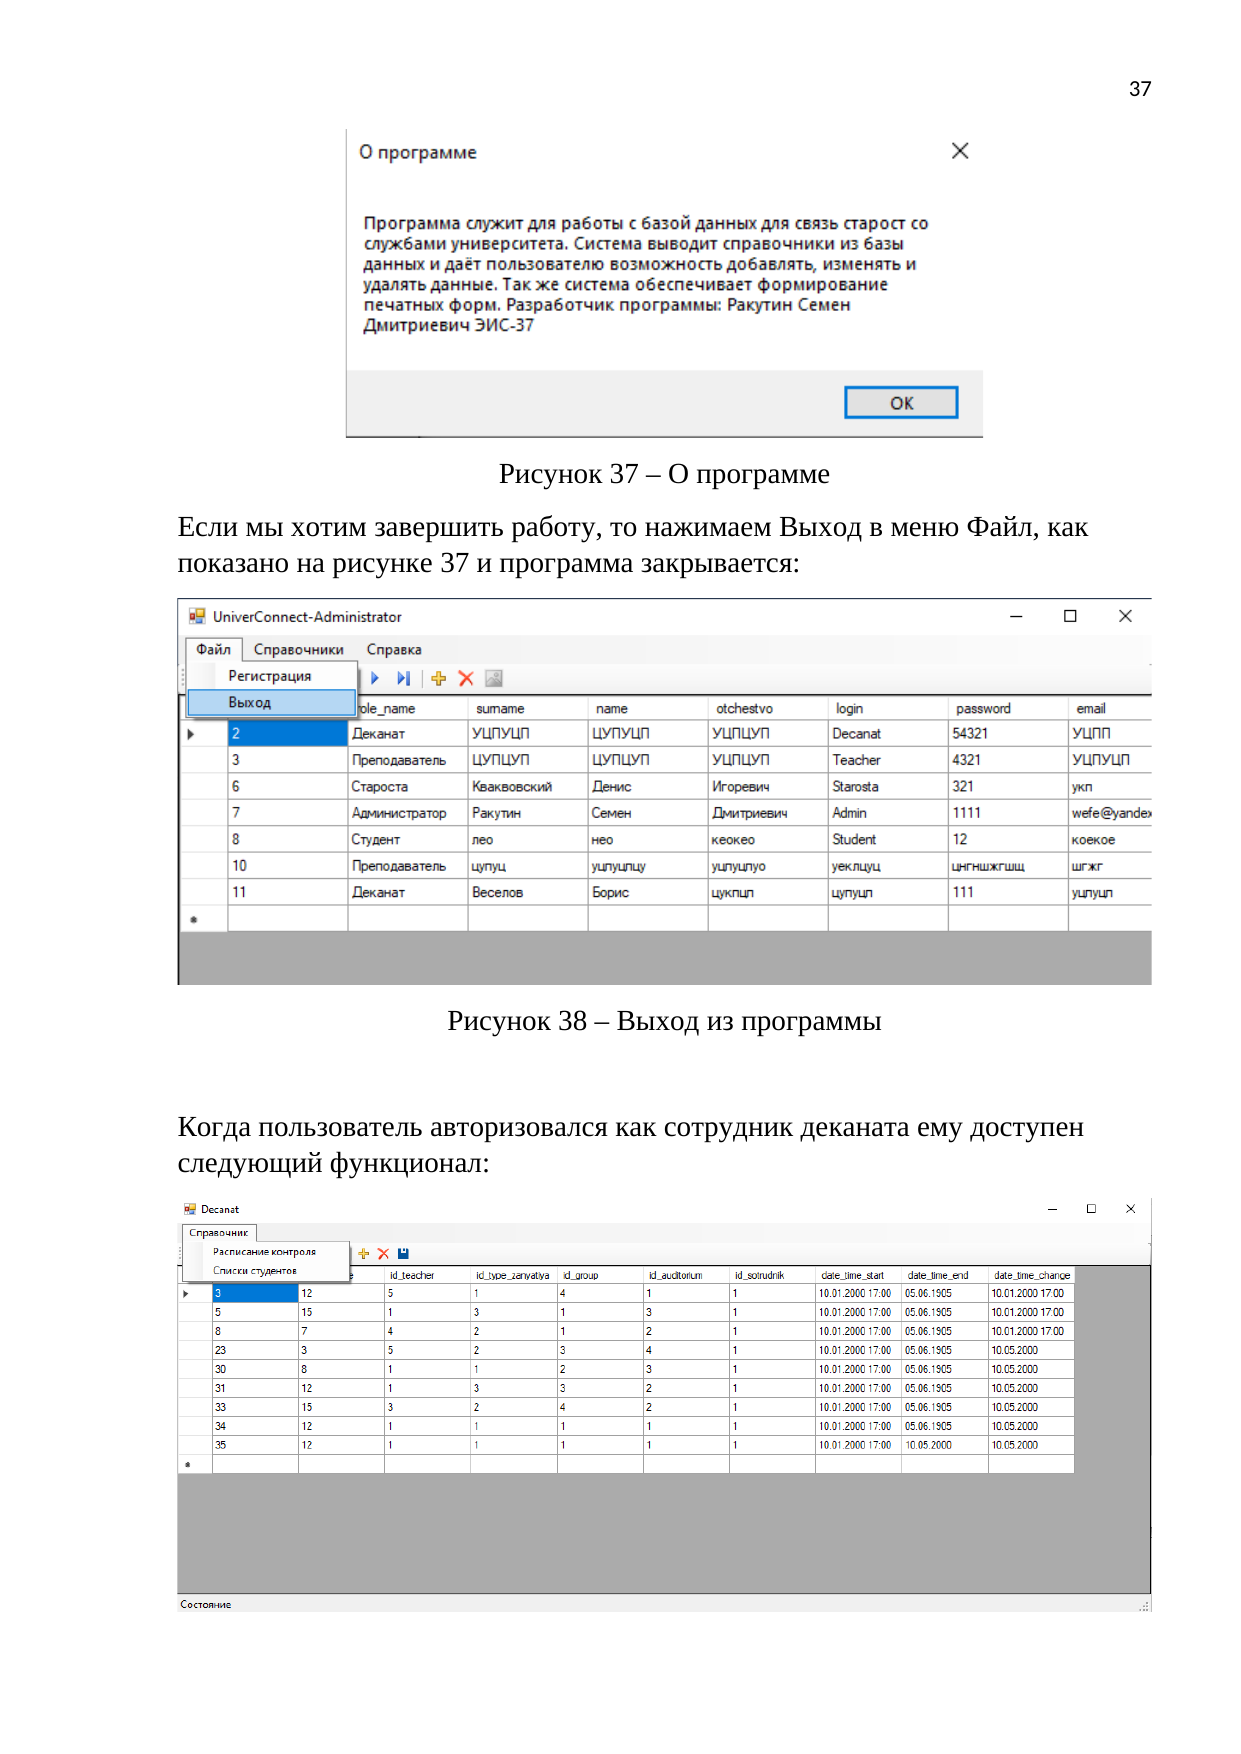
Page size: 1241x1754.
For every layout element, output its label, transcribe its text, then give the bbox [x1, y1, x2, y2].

text Если мы хотим завершить работу, то нажимаем Выход в меню Файл, как показано на рисунке 37 и программа закрывается: [177, 509, 1152, 579]
text Рисунок 38 – Выход из программы [177, 1003, 1152, 1037]
picture [345, 129, 984, 438]
text Рисунок 37 – О программе [177, 456, 1152, 490]
picture [177, 1198, 1152, 1612]
text Когда пользователь авторизовался как сотрудник деканата ему доступен следующий функционал: [177, 1109, 1152, 1179]
picture [177, 598, 1152, 985]
